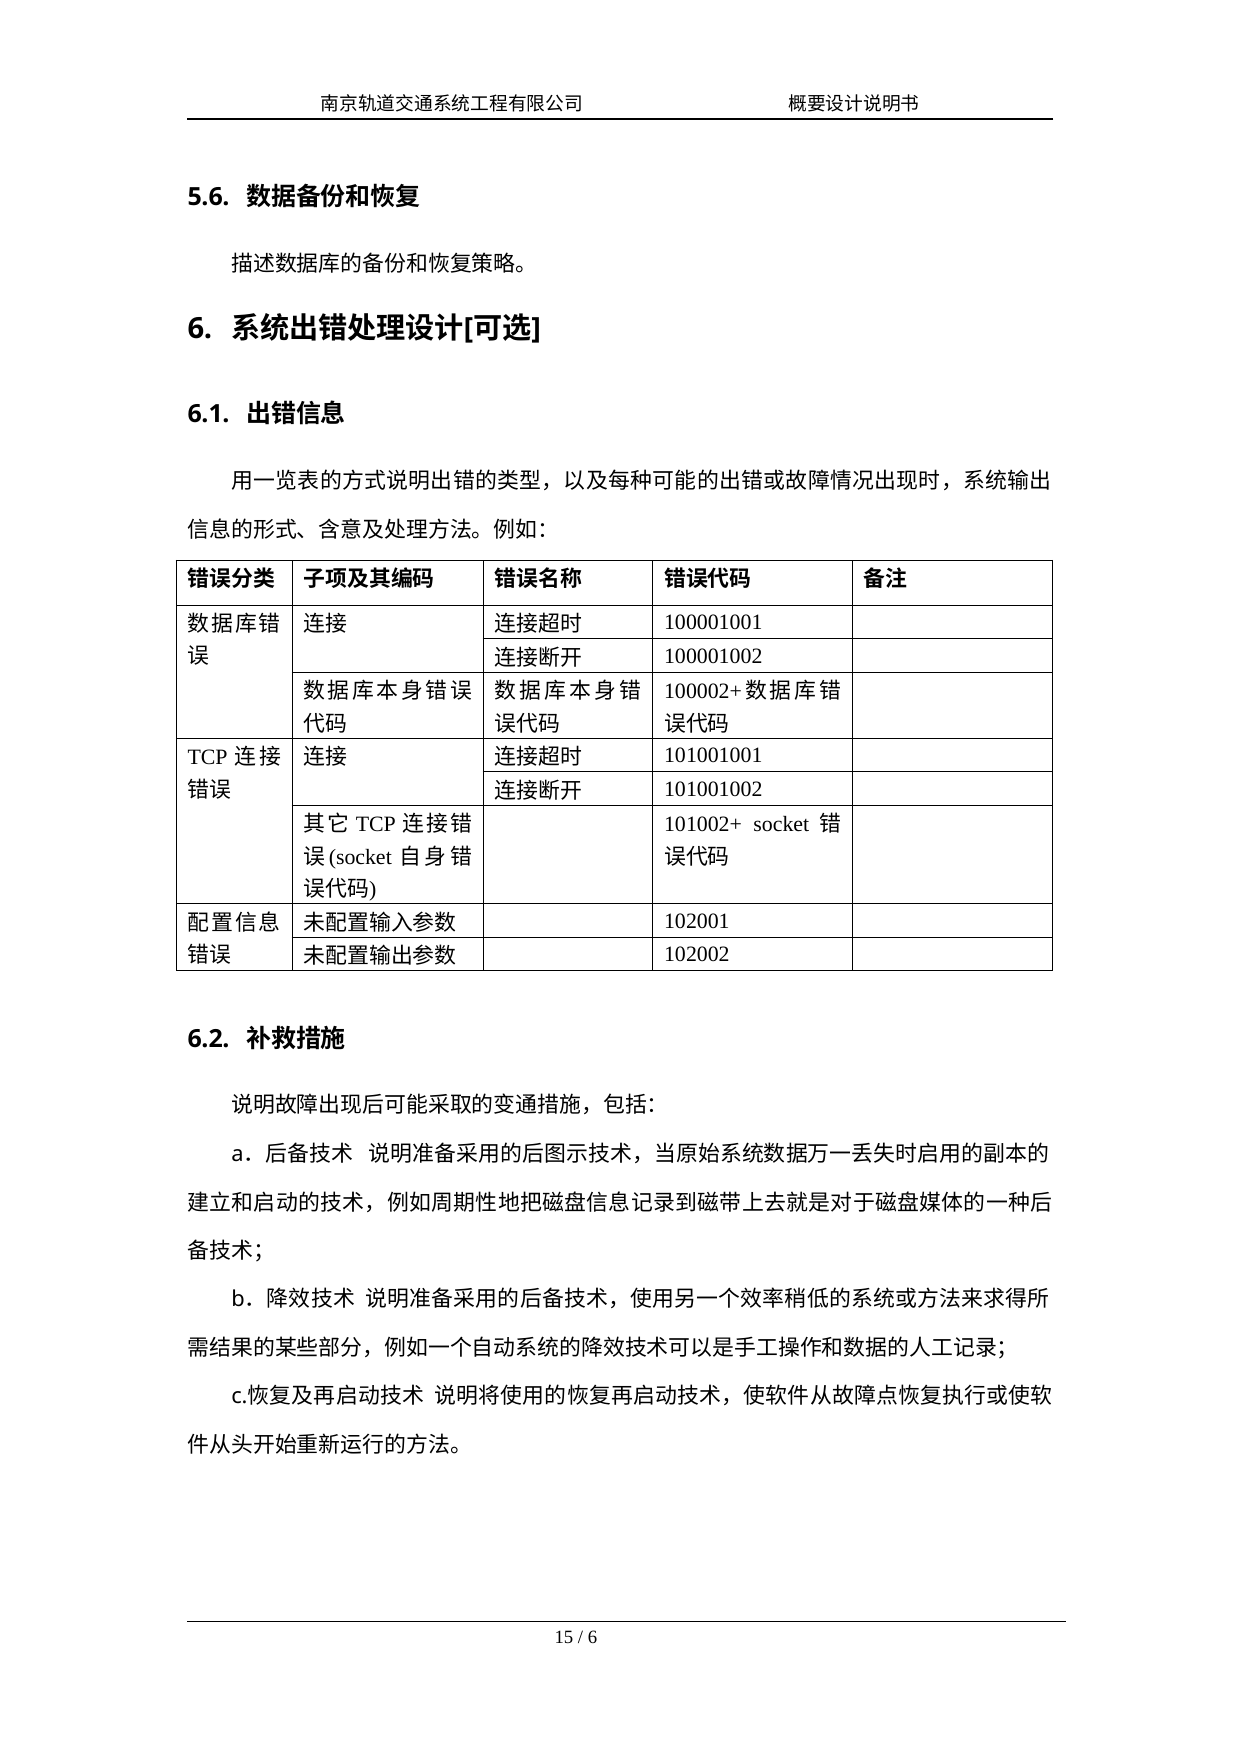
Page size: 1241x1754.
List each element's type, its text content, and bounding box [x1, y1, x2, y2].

table_cell 未配置输出参数 [293, 938, 483, 970]
table_header 备注 [853, 561, 1052, 604]
table_cell 数据库本身错误代码 [293, 673, 483, 738]
table_cell [853, 772, 1052, 805]
table_cell 100001002 [653, 639, 852, 672]
table_cell 数据库本身错误代码 [484, 673, 652, 738]
table_cell 连接 [293, 739, 483, 805]
table_header 错误分类 [177, 561, 292, 604]
table_cell 100001001 [653, 606, 852, 638]
text 描述数据库的备份和恢复策略。 [187, 245, 1053, 278]
table_cell 101001002 [653, 772, 852, 805]
table_cell [853, 806, 1052, 903]
table_cell 连接断开 [484, 772, 652, 805]
text 用一览表的方式说明出错的类型，以及每种可能的出错或故障情况出现时，系统输出信息的形式、含意及处理方法。例如： [187, 463, 1053, 544]
text a．后备技术 说明准备采用的后图示技术，当原始系统数据万一丢失时启用的副本的建立和启动的技术，例如周期性地把磁盘信息记录到磁带上去就是对于磁盘媒体的一种后备技术； [187, 1135, 1053, 1265]
table_header 错误代码 [653, 561, 852, 604]
table_cell [484, 904, 652, 937]
text b．降效技术 说明准备采用的后备技术，使用另一个效率稍低的系统或方法来求得所需结果的某些部分，例如一个自动系统的降效技术可以是手工操作和数据的人工记录； [187, 1281, 1053, 1362]
table_cell [853, 673, 1052, 738]
text c.恢复及再启动技术 说明将使用的恢复再启动技术，使软件从故障点恢复执行或使软件从头开始重新运行的方法。 [187, 1378, 1053, 1459]
table_header 子项及其编码 [293, 561, 483, 604]
list 数据备份和恢复 [187, 162, 1053, 227]
list 出错信息 [187, 379, 1053, 444]
table_cell [484, 938, 652, 970]
subtitle 系统出错处理设计[可选] [187, 293, 1053, 358]
table_cell 101001001 [653, 739, 852, 771]
table_cell 101002+ socket错误代码 [653, 806, 852, 903]
table_cell 连接超时 [484, 606, 652, 638]
table_cell 连接 [293, 606, 483, 672]
table_cell TCP连接错误 [177, 739, 292, 903]
table_cell 未配置输入参数 [293, 904, 483, 937]
table_cell 连接断开 [484, 639, 652, 672]
table_cell 配置信息错误 [177, 904, 292, 970]
table_cell [484, 806, 652, 903]
table_cell [853, 739, 1052, 771]
table_cell [853, 606, 1052, 638]
table_cell [853, 904, 1052, 937]
table_cell 数据库错误 [177, 606, 292, 738]
table_cell 102002 [653, 938, 852, 970]
table_cell 100002+数据库错误代码 [653, 673, 852, 738]
table_cell [853, 938, 1052, 970]
table_header 错误名称 [484, 561, 652, 604]
list 补救措施 [187, 1004, 1053, 1069]
table_cell 102001 [653, 904, 852, 937]
table_cell 连接超时 [484, 739, 652, 771]
text 说明故障出现后可能采取的变通措施，包括： [187, 1087, 1053, 1119]
table_cell [853, 639, 1052, 672]
table_cell 其它TCP连接错误(socket自身错误代码) [293, 806, 483, 903]
